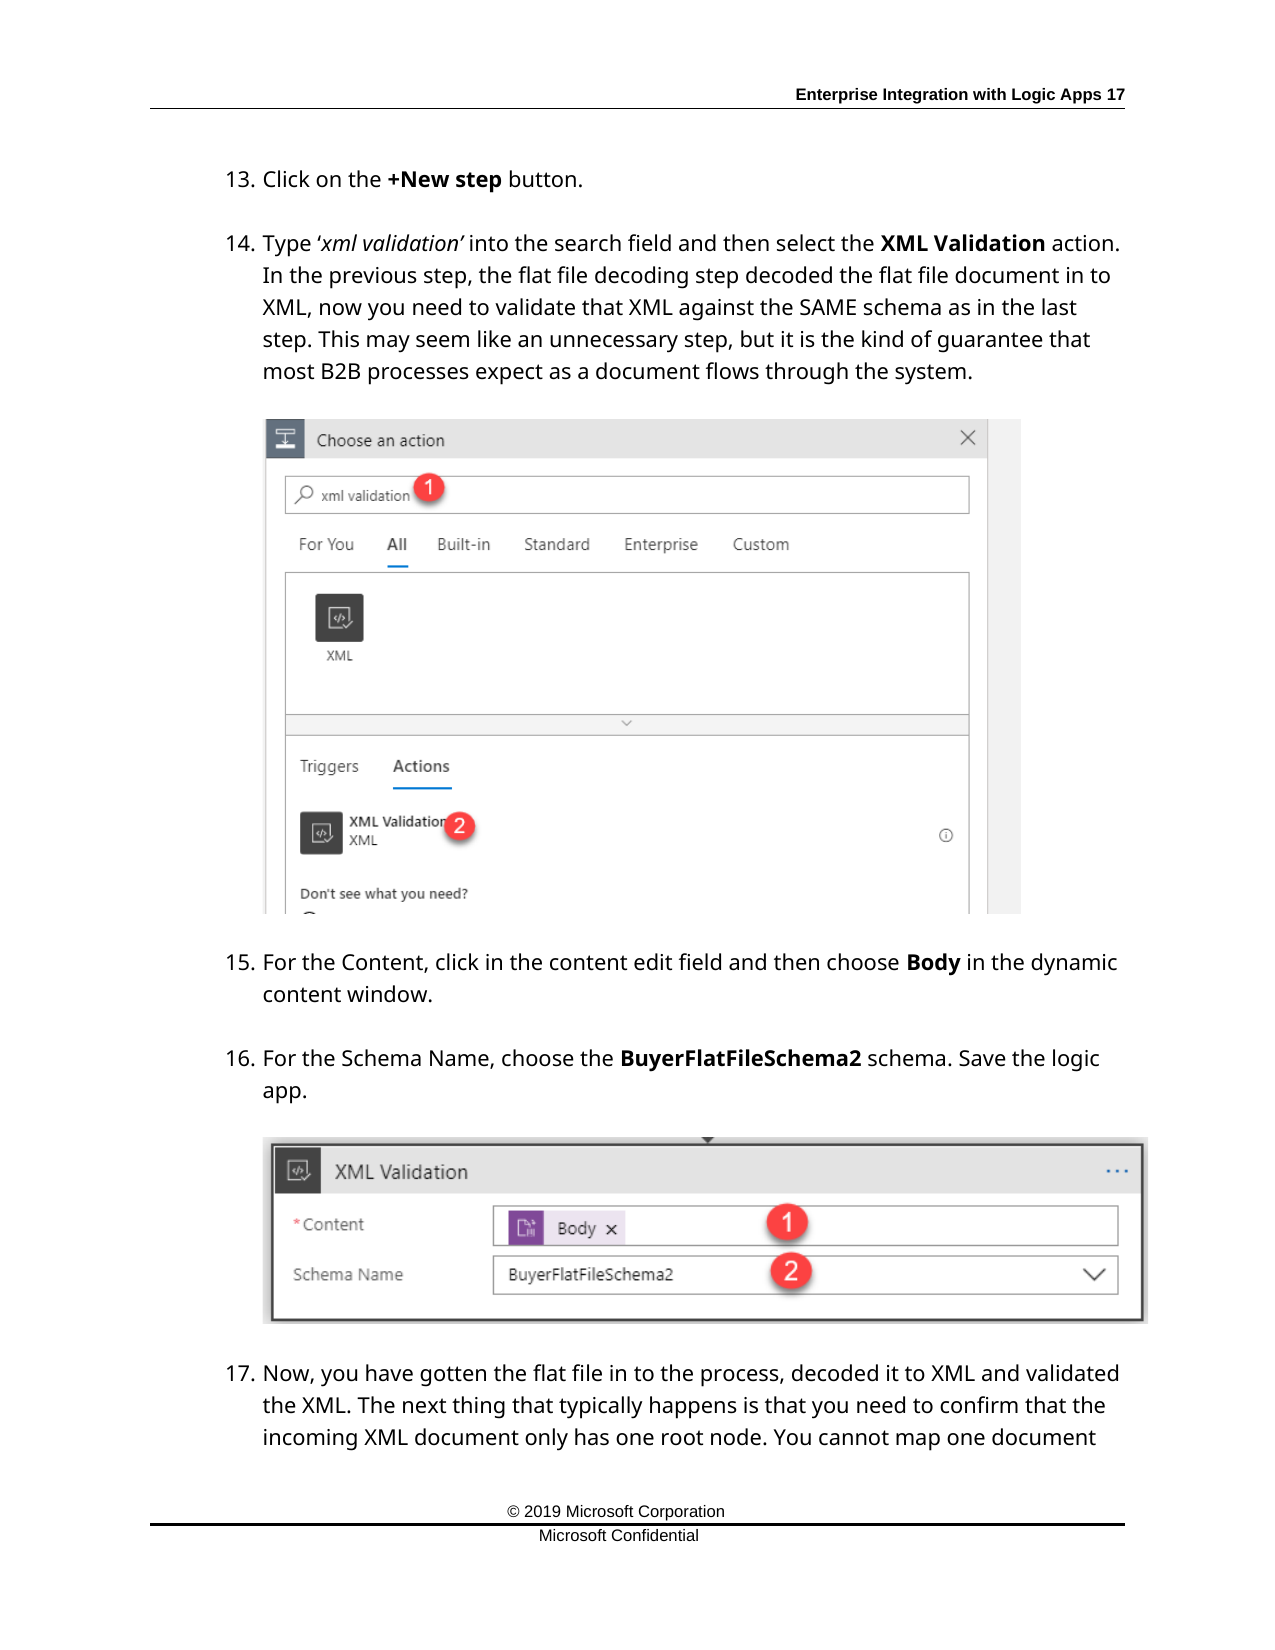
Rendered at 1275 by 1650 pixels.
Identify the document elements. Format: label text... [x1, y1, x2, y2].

list For the Content, click in the content edit field and then choose Body in the dynamic content window. [225, 947, 1125, 1009]
picture [262, 419, 1021, 914]
picture [262, 1137, 1149, 1324]
list For the Schema Name, choose the BuyerFlatFileSchema2 schema. Save the logic app. [225, 1042, 1125, 1104]
list Click on the +New step button. [225, 164, 1125, 194]
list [225, 1357, 1125, 1451]
list Type ‘xml validation’ into the search field and then select the XML Validation action. In the previous step, the flat file decoding step decoded the flat file document in to XML, now you need to validate that XML against the SAME schema as in the last step. This may seem like an unnecessary step, but it is the kind of guarantee that most B2B processes expect as a document flows through the system. [225, 227, 1125, 386]
